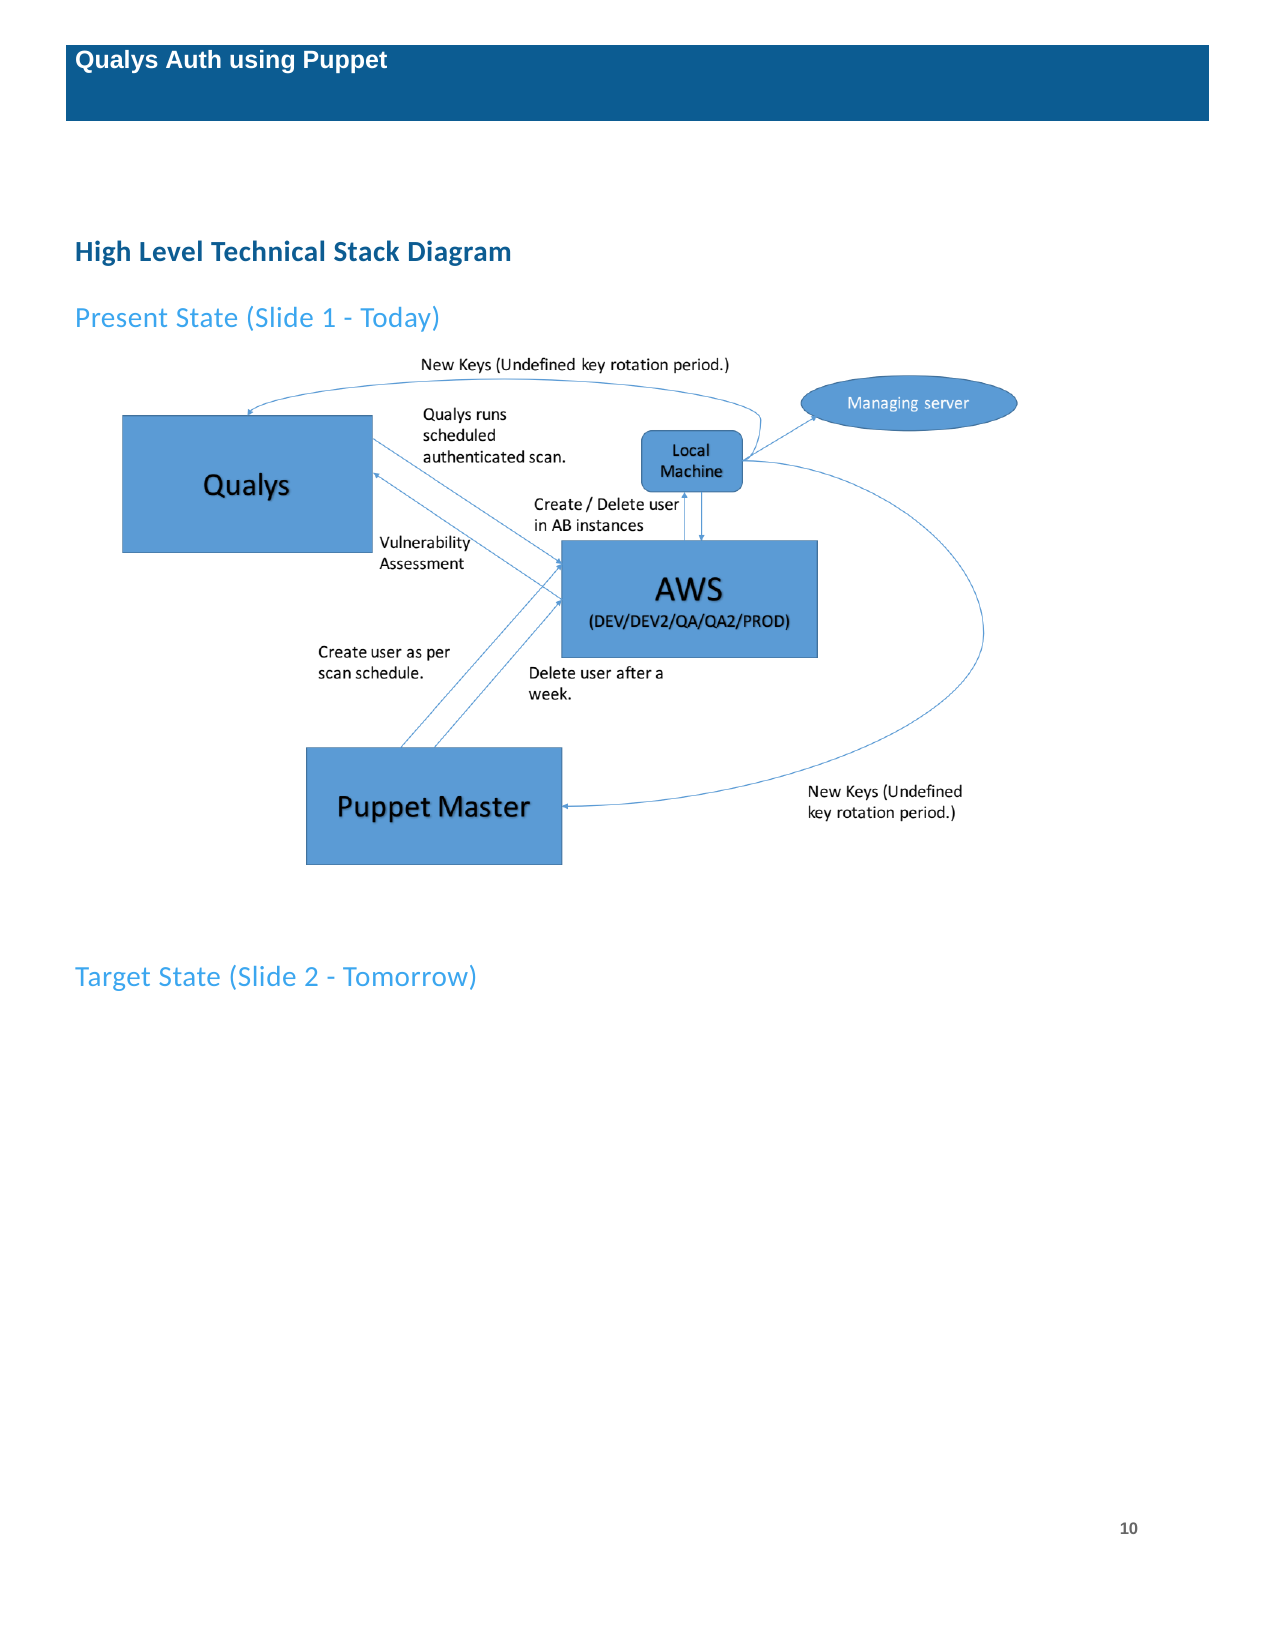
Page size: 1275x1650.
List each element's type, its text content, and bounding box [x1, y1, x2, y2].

subtitle High Level Technical Stack Diagram [75, 233, 1200, 268]
subtitle Present State (Slide 1 - Today) [75, 299, 1200, 334]
text Target State (Slide 2 - Tomorrow) [75, 958, 1200, 994]
